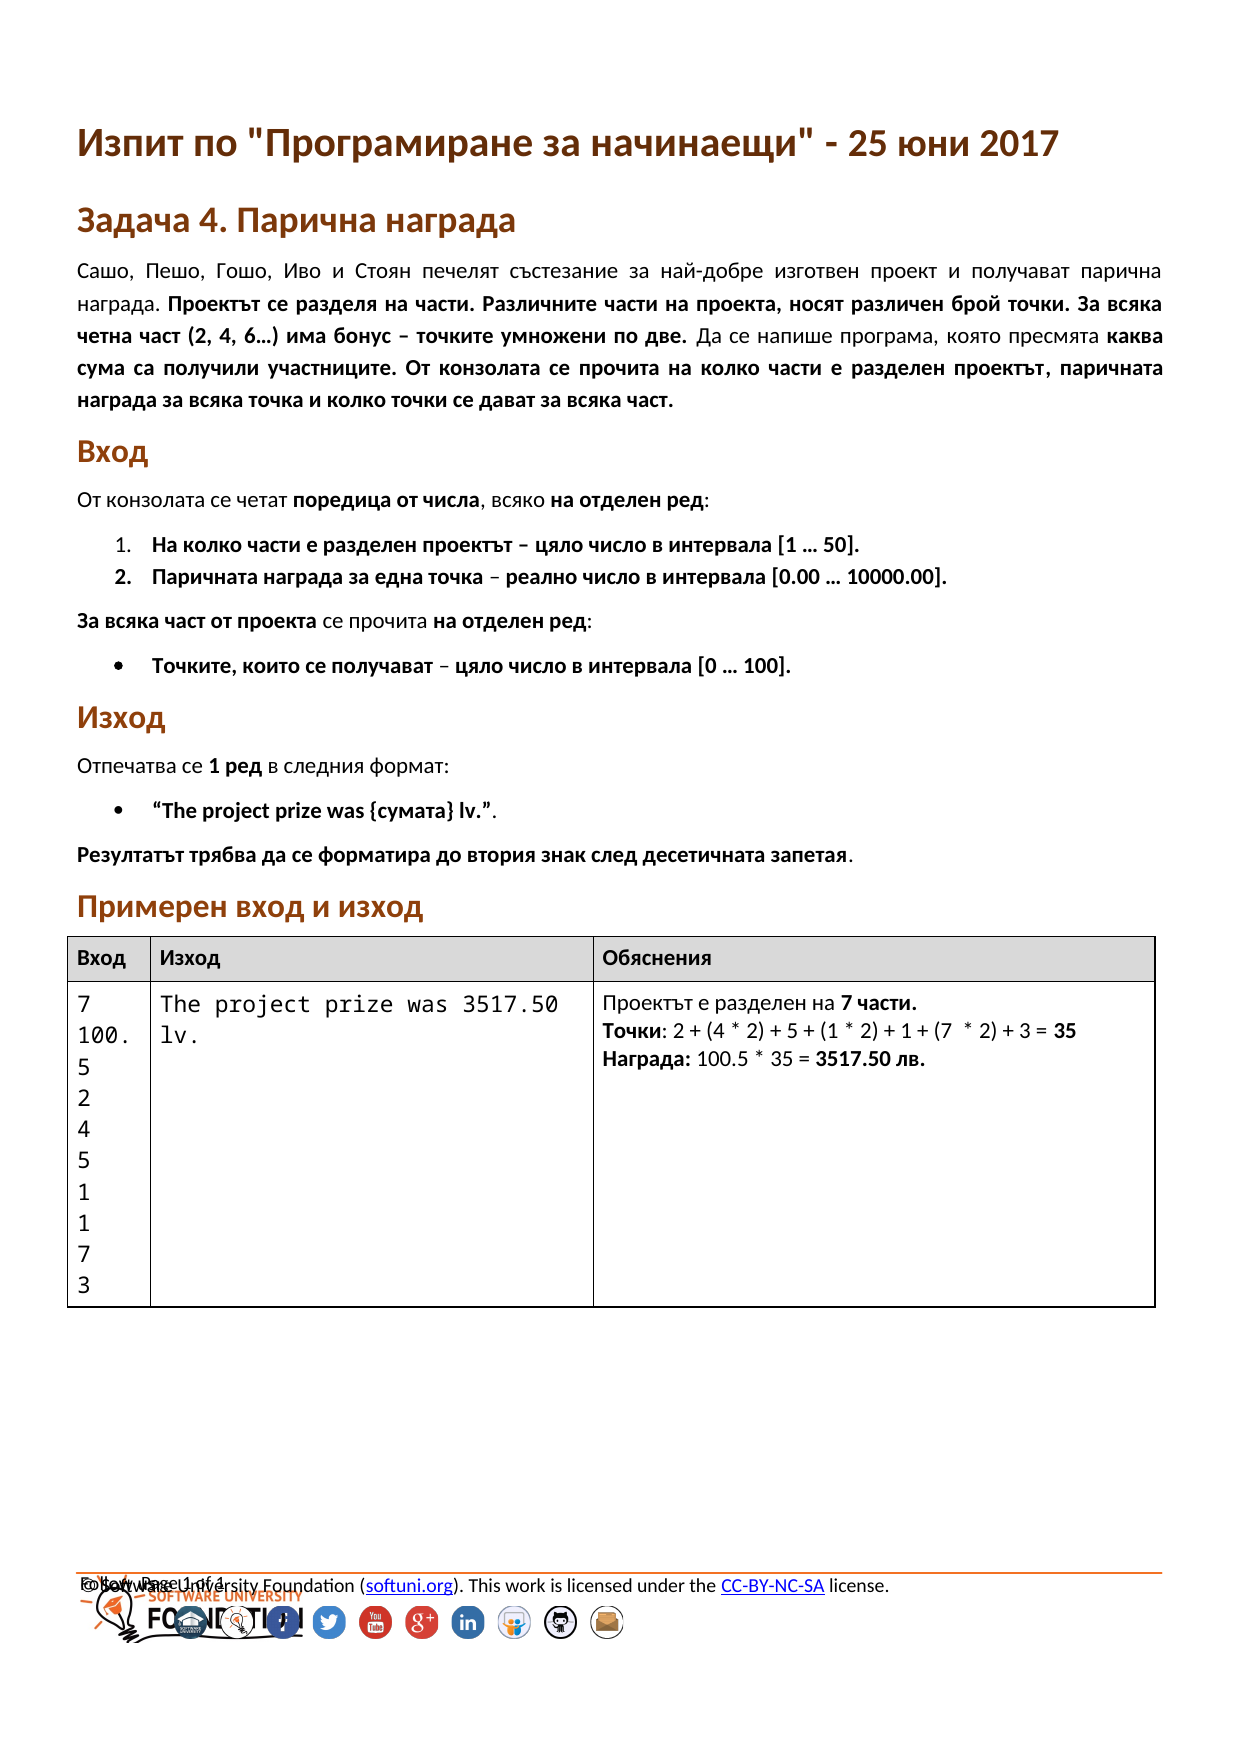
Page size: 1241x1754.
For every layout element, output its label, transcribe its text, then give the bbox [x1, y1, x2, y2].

picture [590, 1606, 624, 1639]
table_cell 7 100.5 2 4 5 1 1 7 3 [68, 982, 150, 1306]
table_header Обяснения [594, 937, 1154, 981]
subtitle Вход [77, 430, 1163, 471]
table_cell The project prize was 3517.50 lv. [151, 982, 593, 1306]
text Резултатът трябва да се форматира до втория знак след десетичната запетая. [77, 841, 1163, 868]
picture [544, 1606, 577, 1639]
text От конзолата се четат поредица от числа, всяко на отделен ред: [77, 485, 1163, 513]
list Точките, които се получават – цяло число в интервала [0 … 100]. [114, 651, 1163, 679]
table_header Изход [151, 937, 593, 981]
text За всяка част от проекта се прочита на отделен ред: [77, 607, 1163, 635]
picture [79, 1574, 303, 1643]
table_cell Проектът е разделен на 7 части. Точки: 2 + (4 * 2) + 5 + (1 * 2) + 1 + (7 * 2) + 3 = 35 Награда: 100.5 * 35 = 3517.50 лв. [594, 982, 1154, 1306]
subtitle Изход [77, 696, 1163, 737]
picture [451, 1606, 485, 1639]
picture [405, 1606, 439, 1639]
list “The project prize was {сумата} lv.”. [114, 796, 1163, 824]
subtitle Изпит по "Програмиране за начинаещи" - 25 юни 2017 [77, 116, 1163, 167]
picture [312, 1606, 346, 1639]
text Сашо, Пешо, Гошо, Иво и Стоян печелят състезание за най-добре изготвен проект и получават парична награда. Проектът се разделя на части. Различните части на проекта, носят различен брой точки. За всяка четна част (2, 4, 6…) има бонус – точките умножени по две. Да се напише програма, която пресмята каква сума са получили участниците. От конзолата се прочита на колко части е разделен проектът, паричната награда за всяка точка и колко точки се дават за всяка част. [77, 257, 1163, 413]
list На колко части е разделен проектът – цяло число в интервала [1 … 50]. [114, 530, 1163, 558]
text Отпечатва се 1 ред в следния формат: [77, 751, 1163, 779]
list Паричната награда за една точка – реално число в интервала [0.00 … 10000.00]. [114, 562, 1163, 590]
picture [359, 1606, 392, 1639]
table_header Вход [68, 937, 150, 981]
picture [497, 1606, 531, 1639]
subtitle Задача 4. Парична награда [77, 196, 1163, 241]
subtitle Примерен вход и изход [77, 885, 1163, 926]
